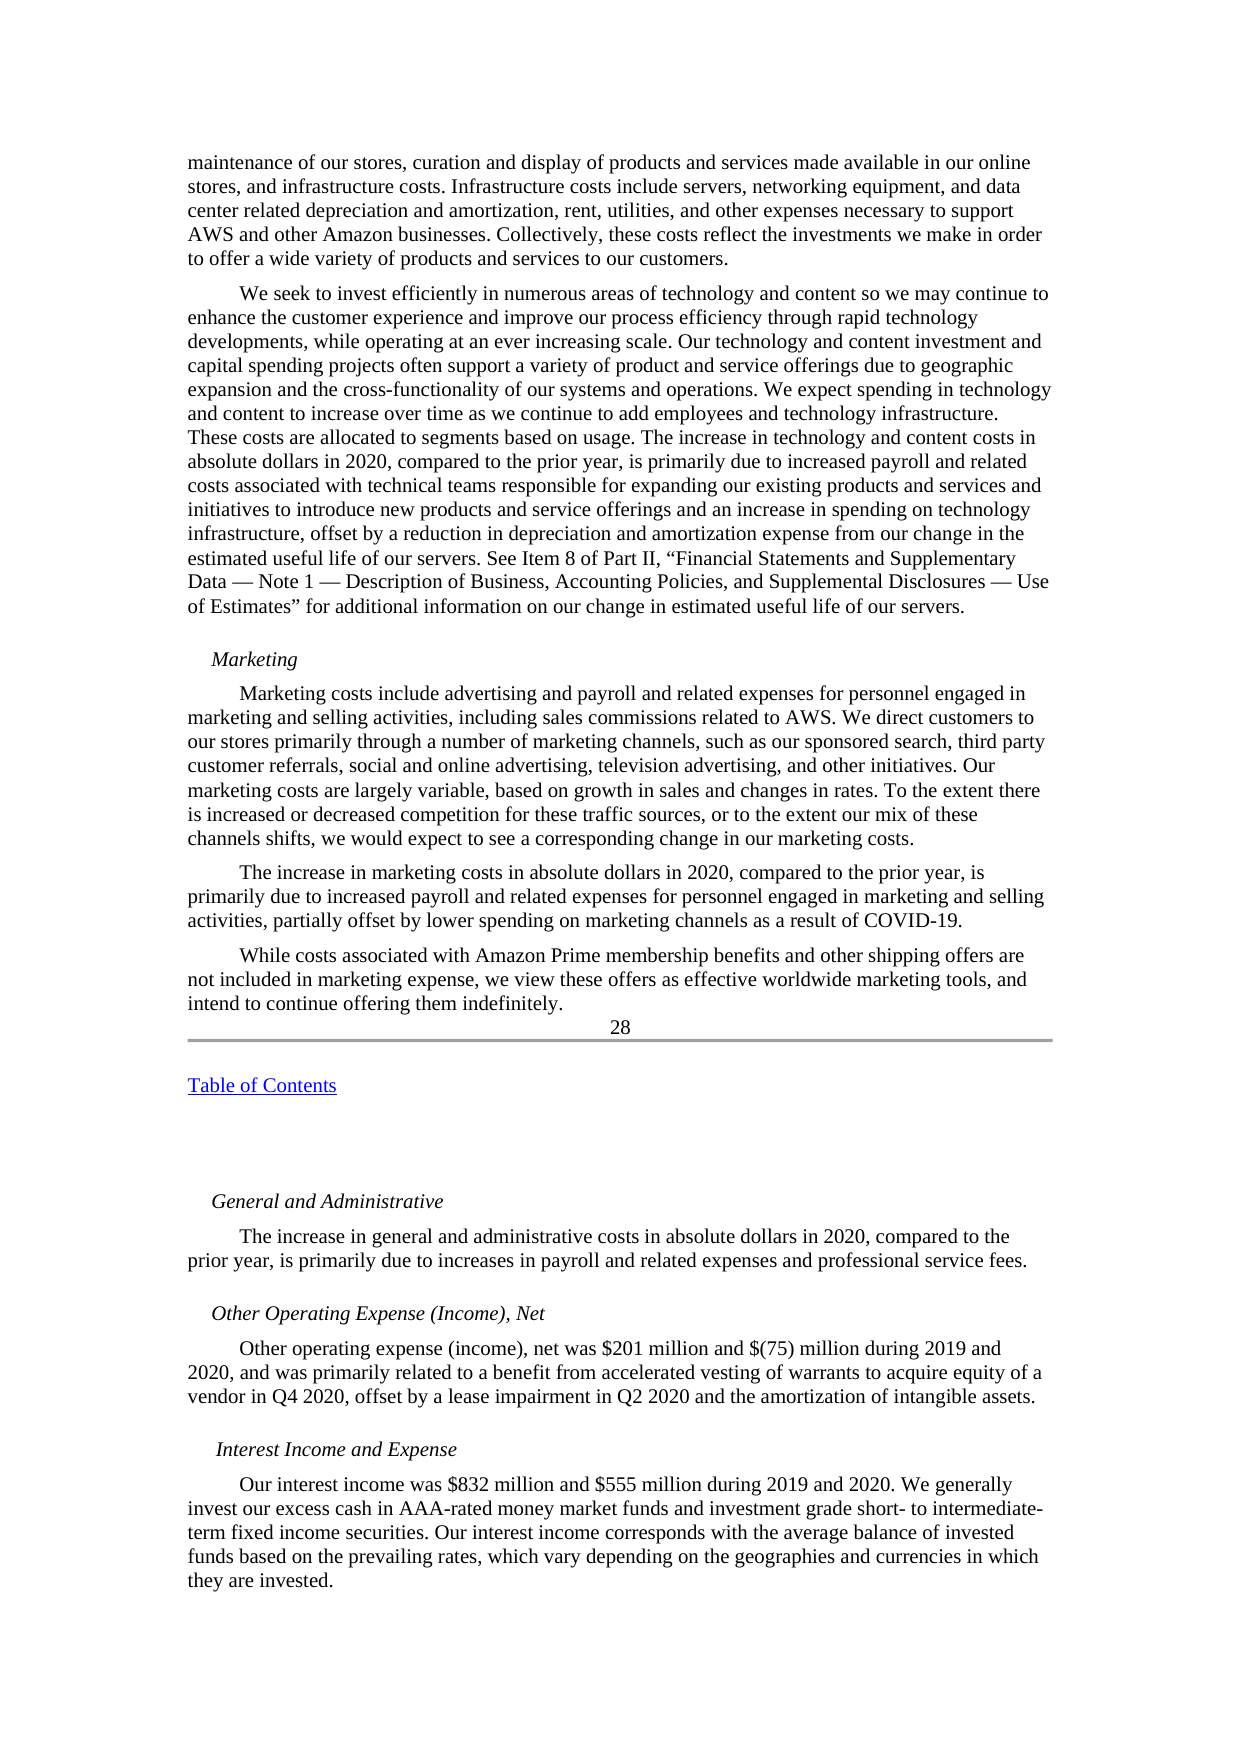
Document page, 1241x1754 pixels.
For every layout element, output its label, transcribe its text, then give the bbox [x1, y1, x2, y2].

text 28 [187, 1015, 1053, 1038]
text Table of Contents [187, 1073, 1053, 1097]
text The increase in marketing costs in absolute dollars in 2020, compared to the prior year, is primarily due to increased payroll and related expenses for personnel engaged in marketing and selling activities, partially offset by lower spending on marketing channels as a result of COVID-19. [187, 860, 1053, 932]
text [187, 150, 1053, 270]
text Our interest income was $832 million and $555 million during 2019 and 2020. We generally invest our excess cash in AAA-rated money market funds and investment grade short- to intermediate-term fixed income securities. Our interest income corresponds with the average balance of invested funds based on the prevailing rates, which vary depending on the geographies and currencies in which they are invested. [187, 1472, 1053, 1592]
text The increase in general and administrative costs in absolute dollars in 2020, compared to the prior year, is primarily due to increases in payroll and related expenses and professional service fees. [187, 1224, 1053, 1272]
text We seek to invest efficiently in numerous areas of technology and content so we may continue to enhance the customer experience and improve our process efficiency through rapid technology developments, while operating at an ever increasing scale. Our technology and content investment and capital spending projects often support a variety of product and service offerings due to geographic expansion and the cross-functionality of our systems and operations. We expect spending in technology and content to increase over time as we continue to add employees and technology infrastructure. These costs are allocated to segments based on usage. The increase in technology and content costs in absolute dollars in 2020, compared to the prior year, is primarily due to increased payroll and related costs associated with technical teams responsible for expanding our existing products and services and initiatives to introduce new products and service offerings and an increase in spending on technology infrastructure, offset by a reduction in depreciation and amortization expense from our change in the estimated useful life of our servers. See Item 8 of Part II, “Financial Statements and Supplementary Data — Note 1 — Description of Business, Accounting Policies, and Supplemental Disclosures — Use of Estimates” for additional information on our change in estimated useful life of our servers. [187, 281, 1053, 618]
text General and Administrative [187, 1189, 1053, 1213]
text Marketing costs include advertising and payroll and related expenses for personnel engaged in marketing and selling activities, including sales commissions related to AWS. We direct customers to our stores primarily through a number of marketing channels, such as our sponsored search, third party customer referrals, social and online advertising, television advertising, and other initiatives. Our marketing costs are largely variable, based on growth in sales and changes in rates. To the extent there is increased or decreased competition for these traffic sources, or to the extent our mix of these channels shifts, we would expect to see a corresponding change in our marketing costs. [187, 681, 1053, 850]
text Interest Income and Expense [187, 1437, 1053, 1461]
text While costs associated with Amazon Prime membership benefits and other shipping offers are not included in marketing expense, we view these offers as effective worldwide marketing tools, and intend to continue offering them indefinitely. [187, 943, 1053, 1015]
text Marketing [187, 647, 1053, 671]
text Other operating expense (income), net was $201 million and $(75) million during 2019 and 2020, and was primarily related to a benefit from accelerated vesting of warrants to acquire equity of a vendor in Q4 2020, offset by a lease impairment in Q2 2020 and the amortization of intangible assets. [187, 1336, 1053, 1408]
text Other Operating Expense (Income), Net [187, 1301, 1053, 1325]
